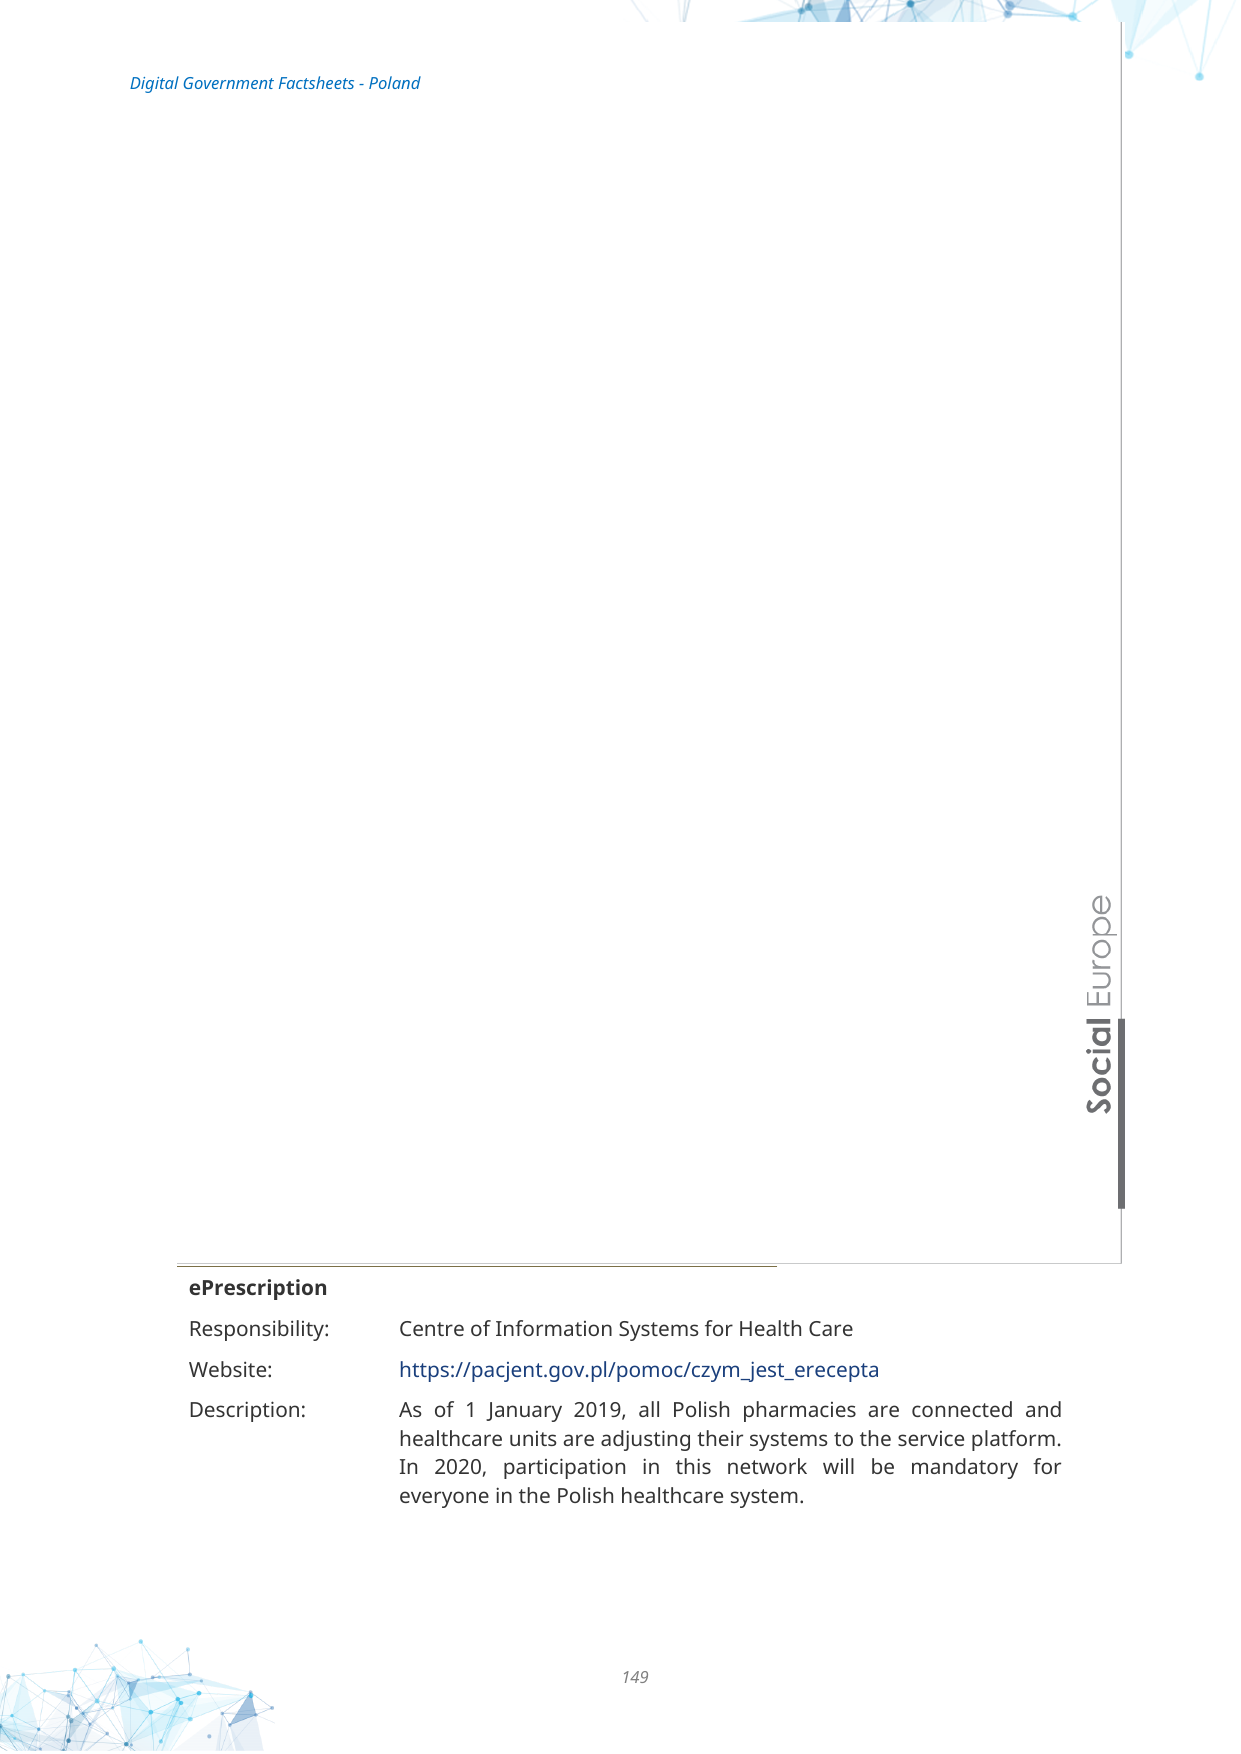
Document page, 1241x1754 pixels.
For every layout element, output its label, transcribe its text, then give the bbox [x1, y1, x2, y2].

picture [177, 22, 1125, 1264]
table_cell https://pacjent.gov.pl/pomoc/czym_jest_erecepta [388, 1349, 1074, 1389]
table_cell As of 1 January 2019, all Polish pharmacies are connected and healthcare units are adjusting their systems to the service platform. In 2020, participation in this network will be mandatory for everyone in the Polish healthcare system. [388, 1389, 1074, 1516]
table_cell Responsibility: [177, 1308, 388, 1348]
table_cell Centre of Information Systems for Health Care [388, 1308, 1074, 1348]
table_cell Website: [177, 1349, 388, 1389]
table_cell Description: [177, 1389, 388, 1516]
table_cell ePrescription [177, 1267, 1074, 1307]
